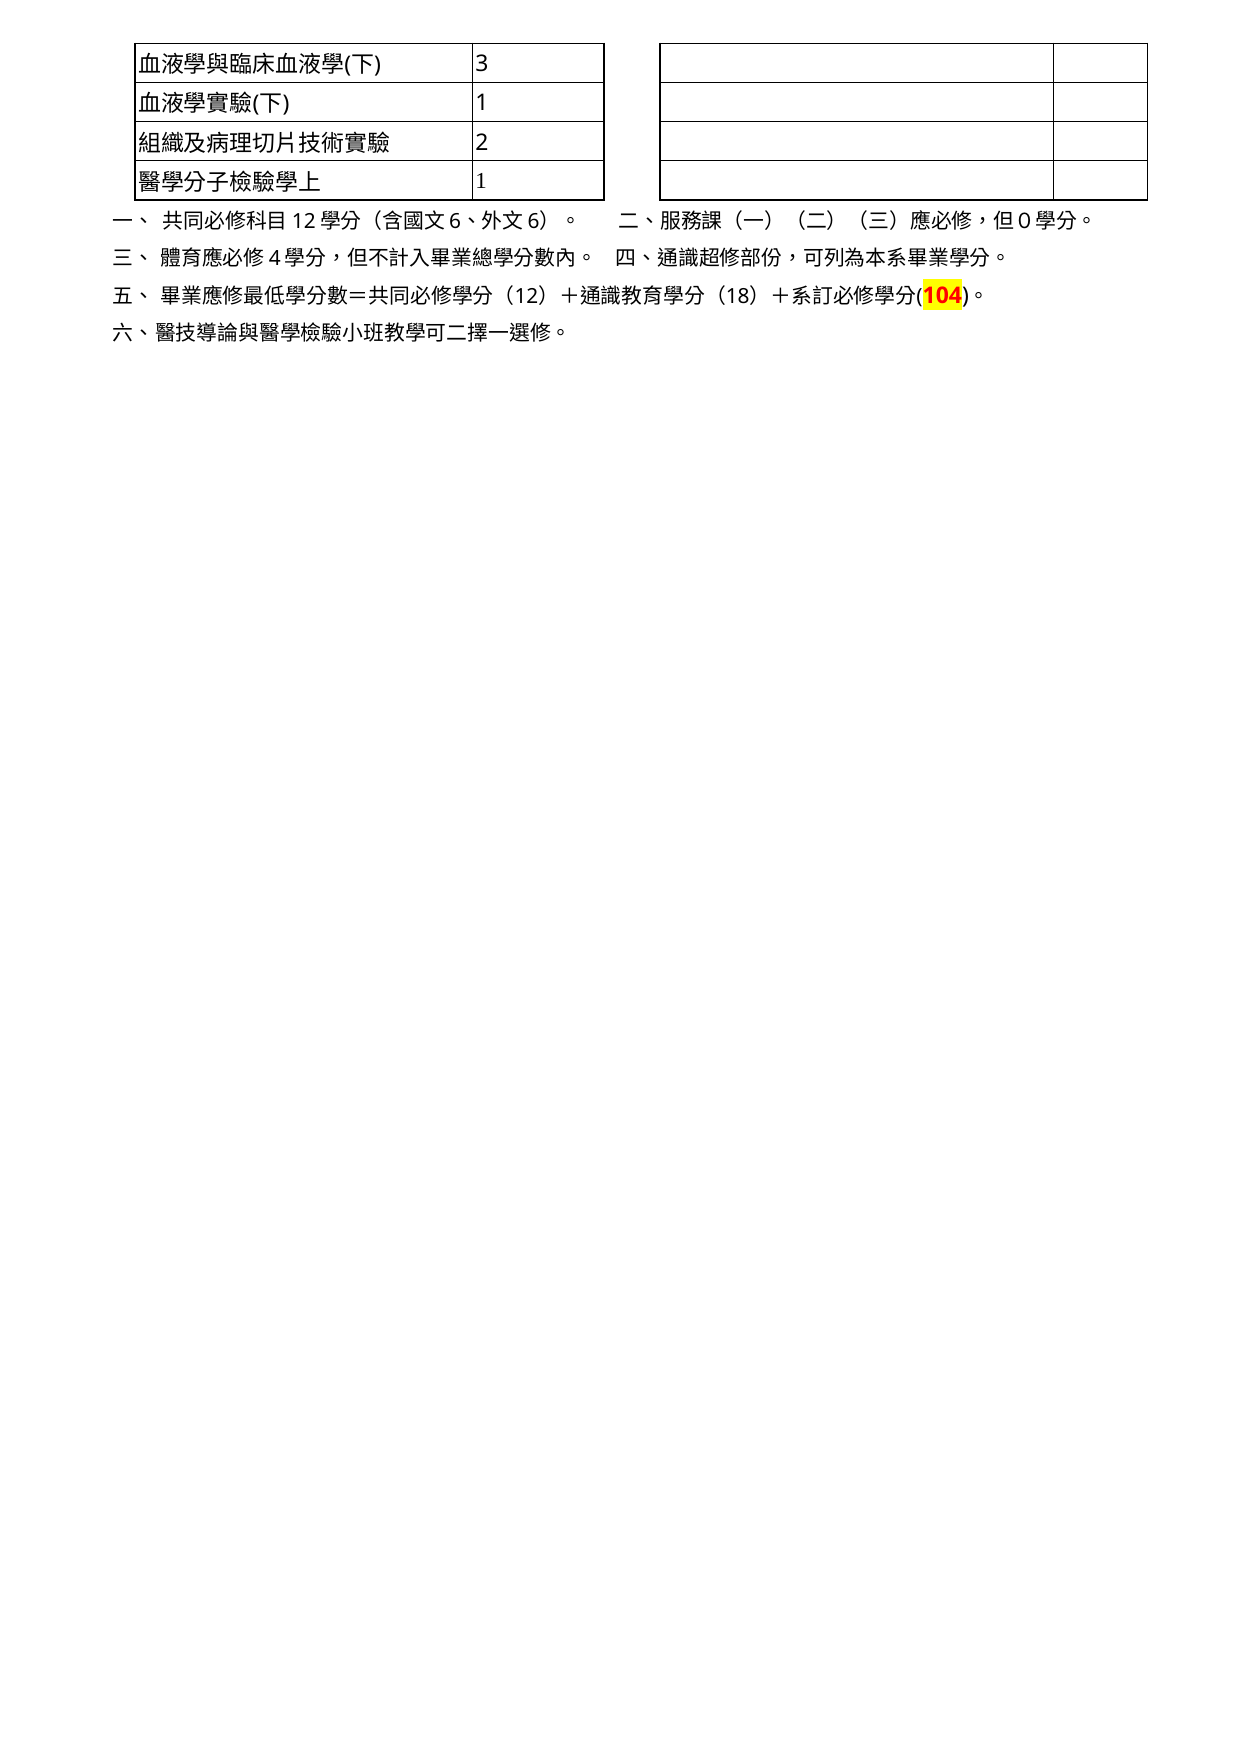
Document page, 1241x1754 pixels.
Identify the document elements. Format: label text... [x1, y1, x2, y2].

table_cell [661, 83, 1053, 121]
table_cell [661, 161, 1053, 199]
table_cell [661, 122, 1053, 160]
table_cell 1 [473, 161, 603, 199]
table_cell 2 [473, 122, 603, 160]
table_cell [1054, 44, 1147, 82]
list 共同必修科目12學分（含國文6、外文6）。 二、服務課（一）（二）（三）應必修，但０學分。 [112, 200, 1193, 238]
table_cell 1 [473, 83, 603, 121]
list 畢業應修最低學分數＝共同必修學分（12）＋通識教育學分（18）＋系訂必修學分(104)。 [112, 275, 1193, 313]
list 體育應必修4學分，但不計入畢業總學分數內。 四、通識超修部份，可列為本系畢業學分。 [112, 238, 1193, 275]
table_cell 3 [473, 44, 603, 82]
table_cell [1054, 122, 1147, 160]
table_cell 醫學分子檢驗學上 [136, 161, 472, 199]
table_cell 血液學與臨床血液學(下) [136, 44, 472, 82]
table_cell 組織及病理切片技術實驗 [136, 122, 472, 160]
table_cell 血液學實驗(下) [136, 83, 472, 121]
table_cell [1054, 83, 1147, 121]
list 醫技導論與醫學檢驗小班教學可二擇一選修。 [112, 313, 1193, 350]
table_cell [1054, 161, 1147, 199]
table_cell [661, 44, 1053, 82]
